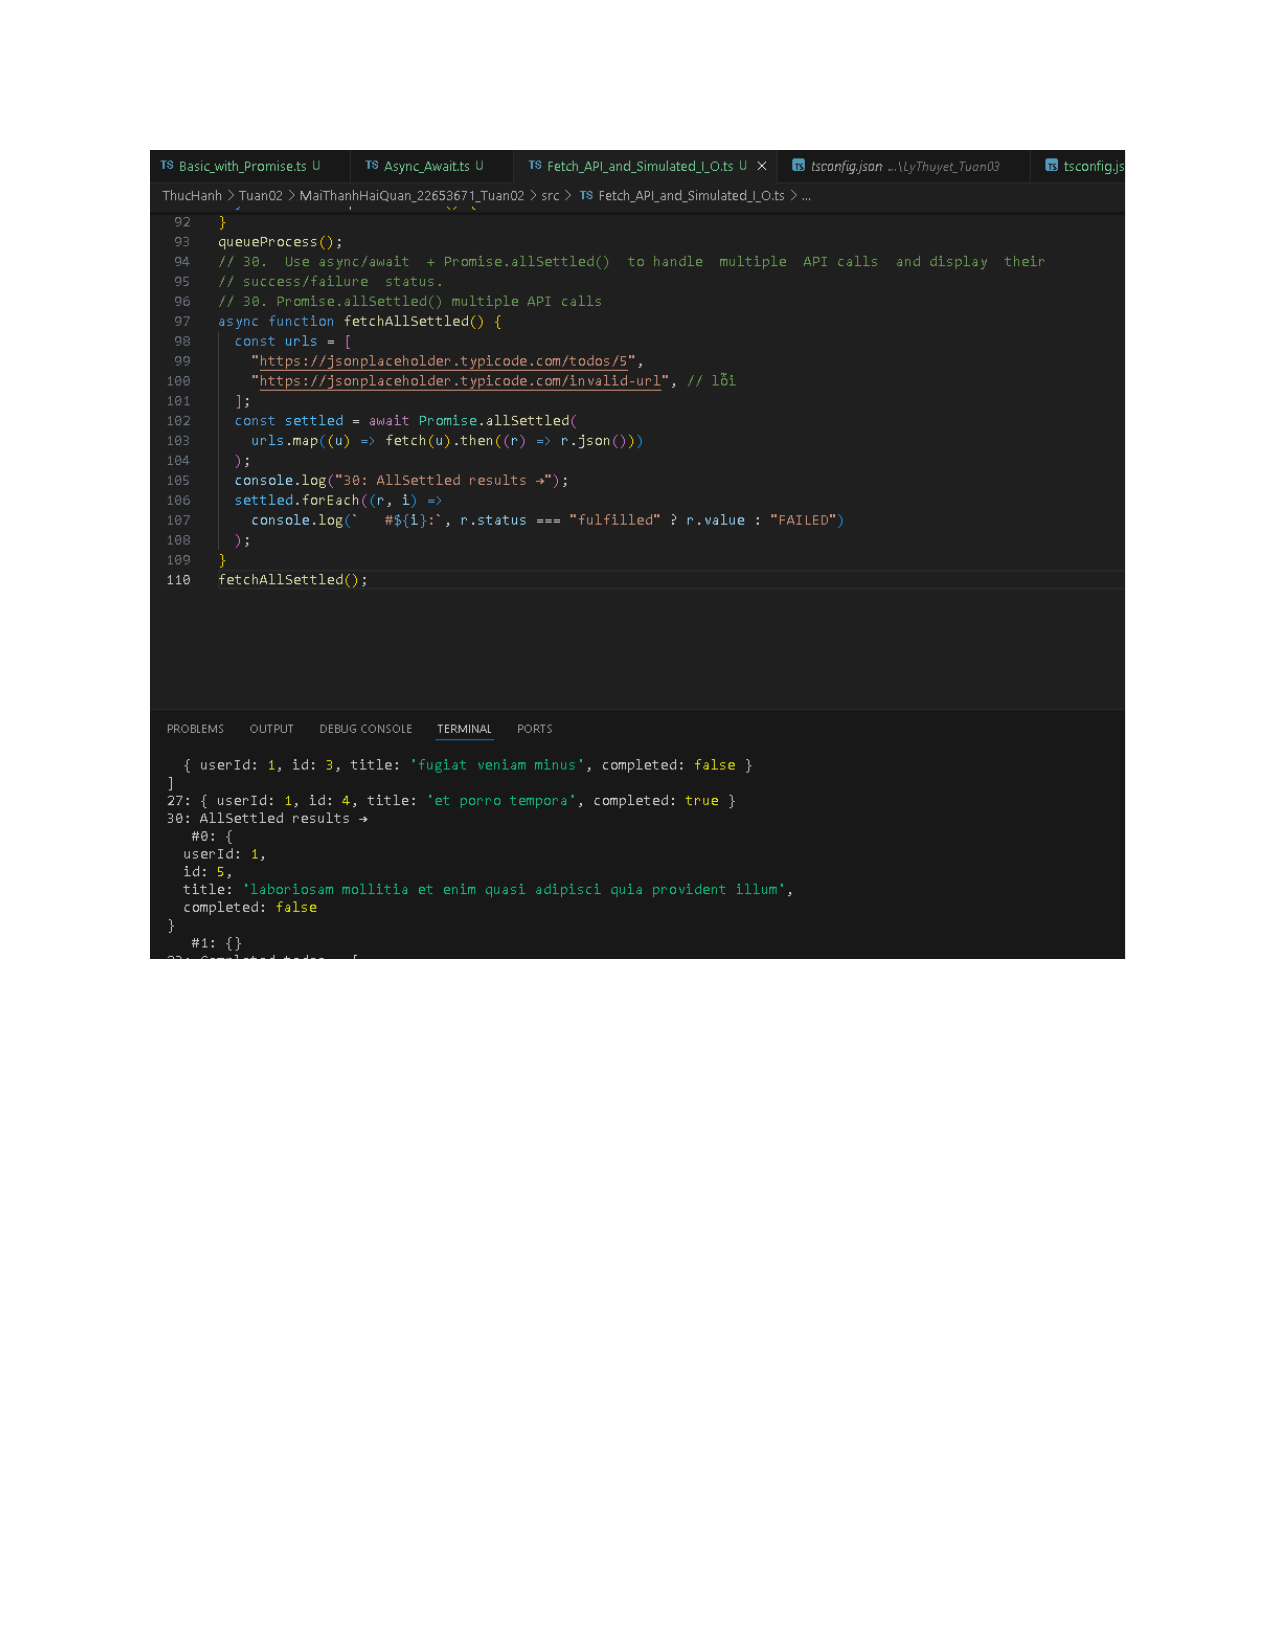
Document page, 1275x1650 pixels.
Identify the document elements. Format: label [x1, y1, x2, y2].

picture [150, 150, 1125, 959]
